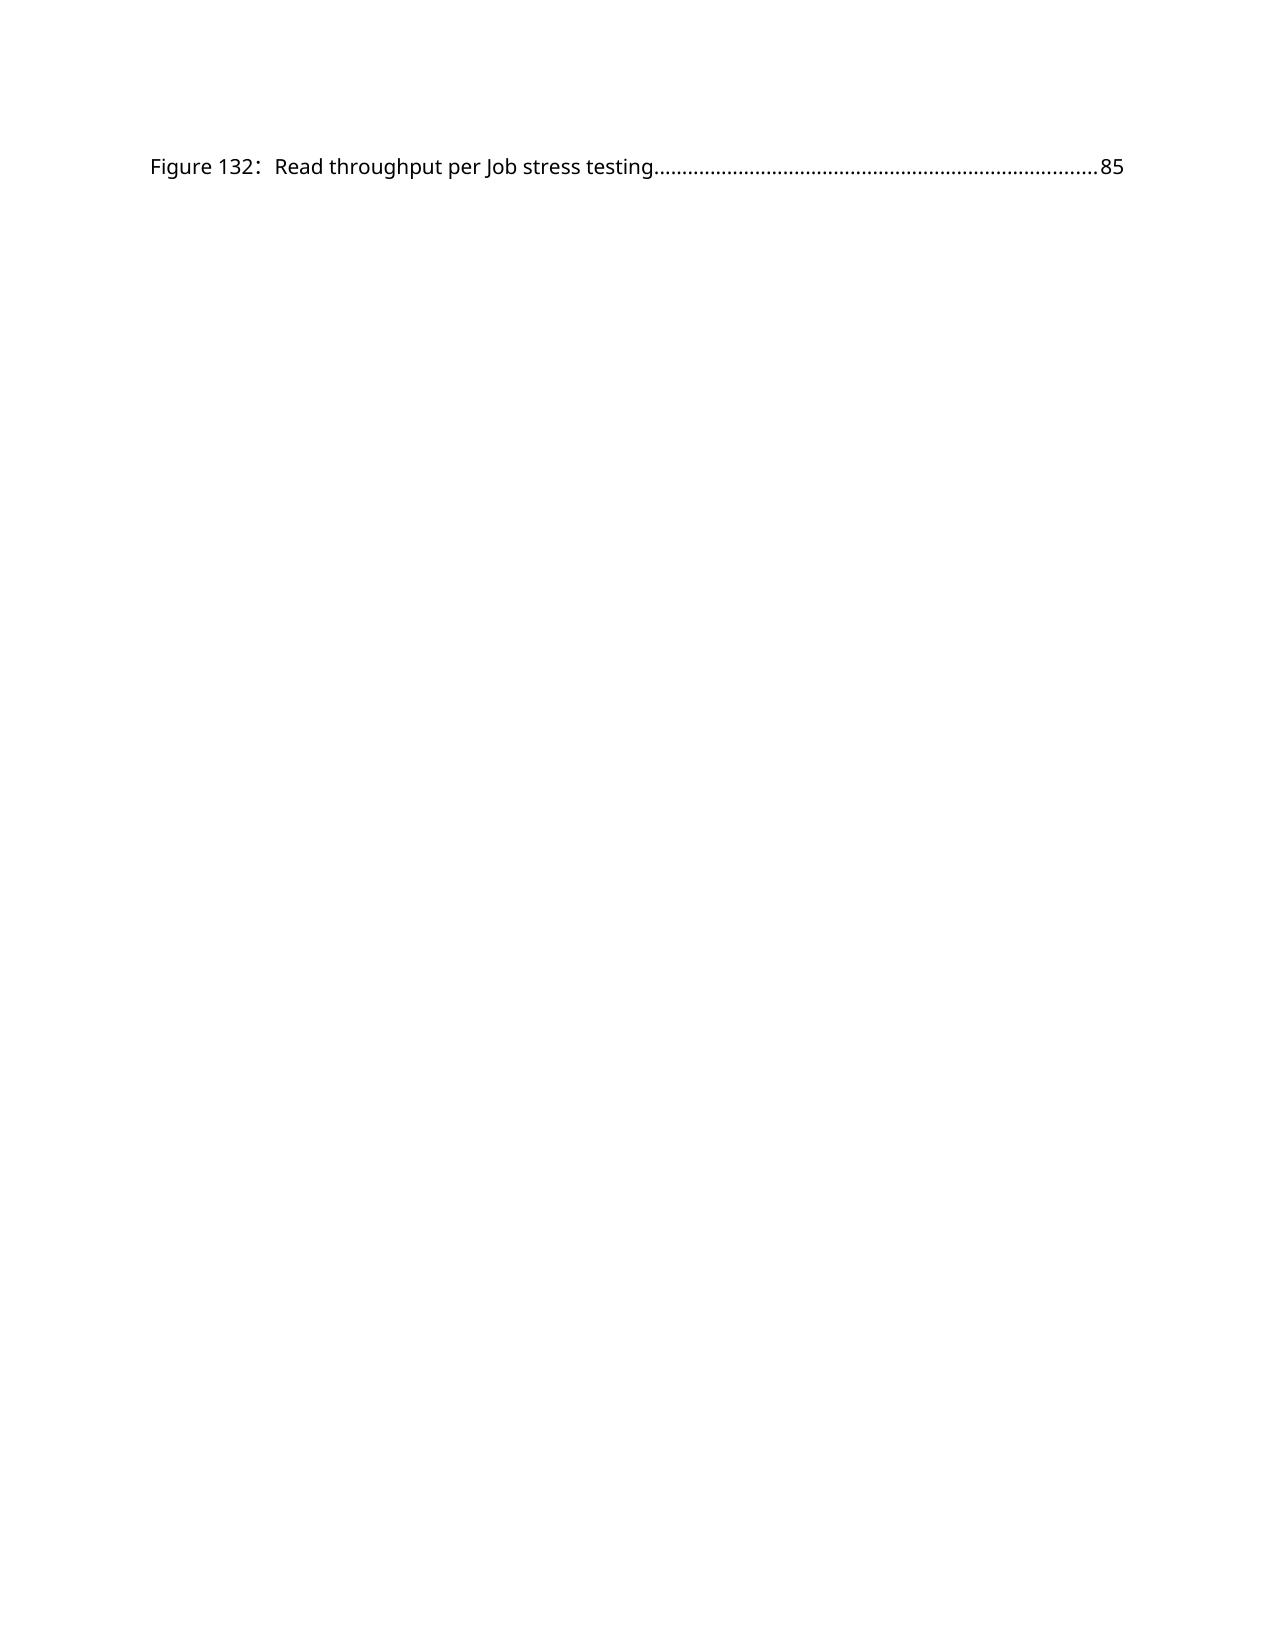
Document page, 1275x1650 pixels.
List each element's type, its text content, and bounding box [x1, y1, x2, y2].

text Figure 132：Read throughput per Job stress testing 85 [150, 150, 1125, 180]
